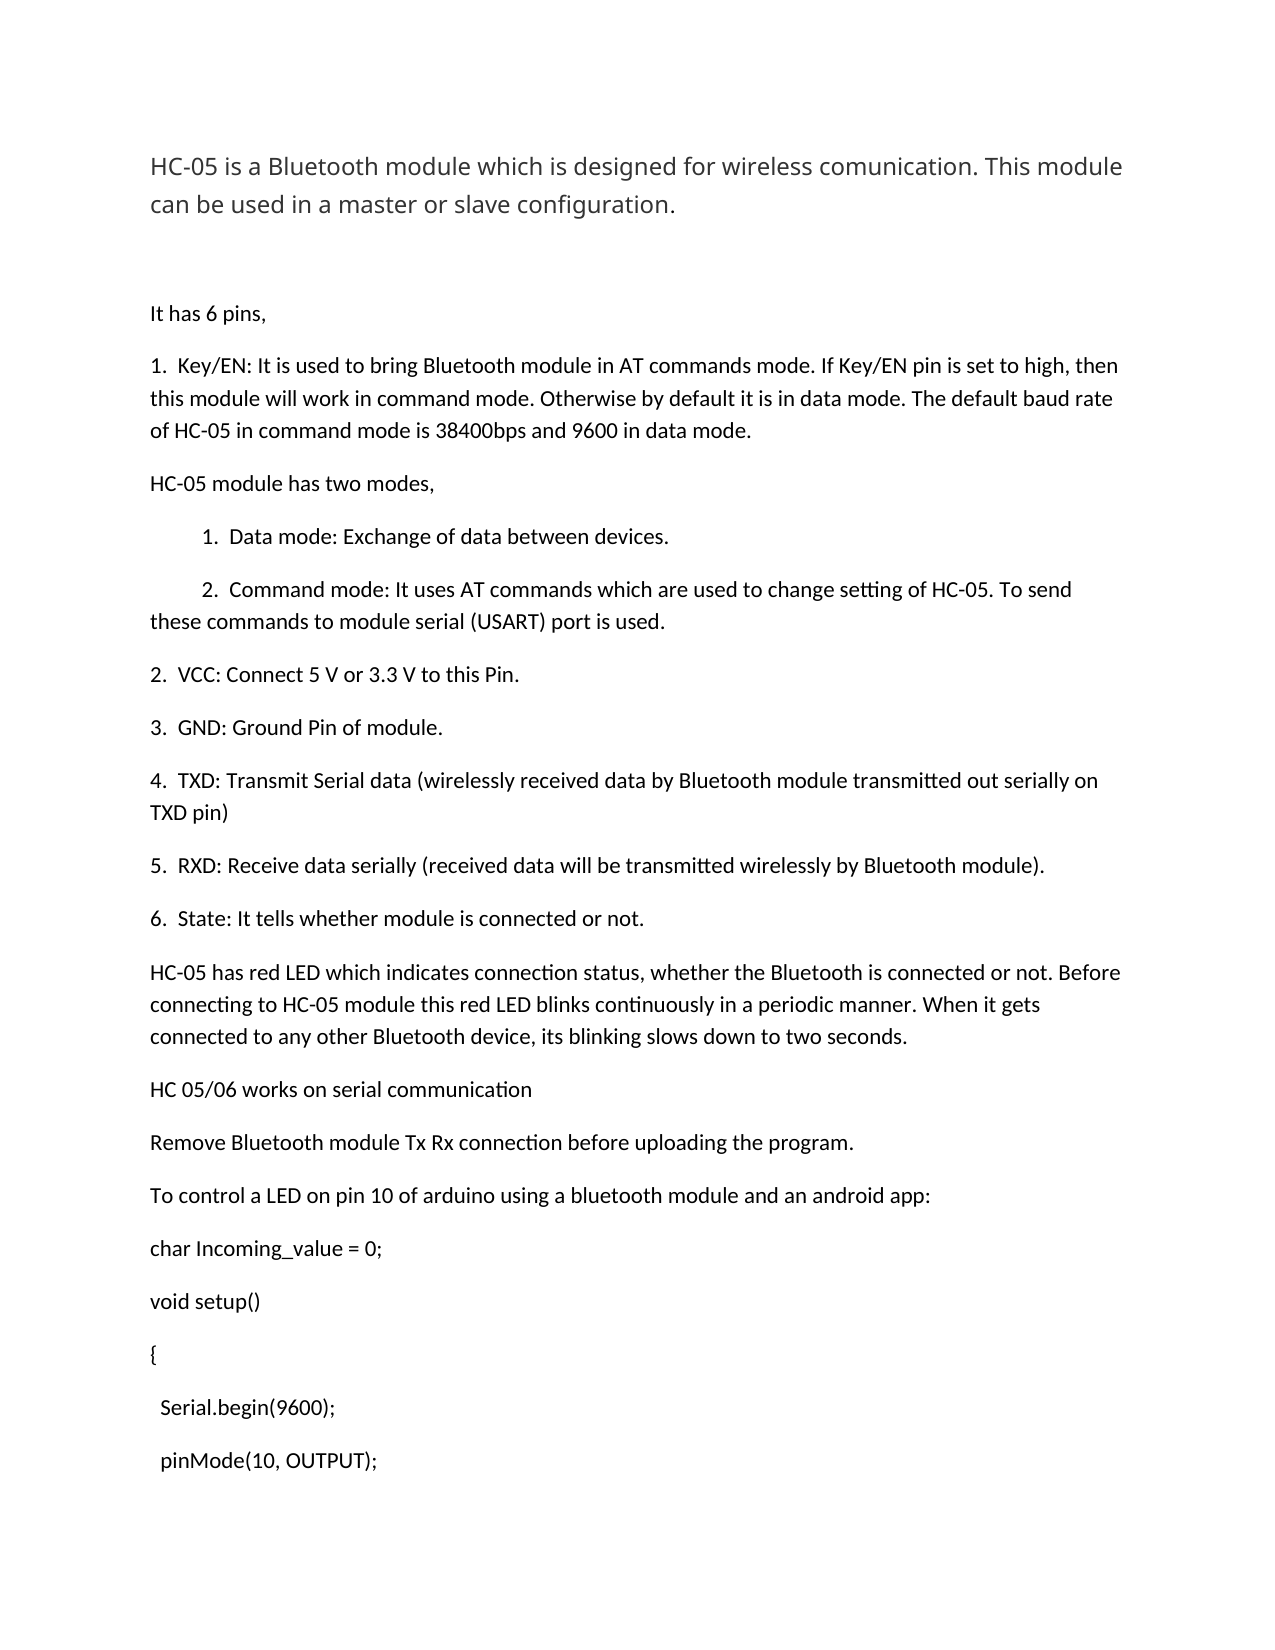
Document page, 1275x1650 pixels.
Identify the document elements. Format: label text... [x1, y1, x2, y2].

text 1. Data mode: Exchange of data between devices. [150, 522, 1125, 550]
text HC-05 has red LED which indicates connection status, whether the Bluetooth is connected or not. Before connecting to HC-05 module this red LED blinks continuously in a periodic manner. When it gets connected to any other Bluetooth device, its blinking slows down to two seconds. [150, 958, 1125, 1050]
text 5. RXD: Receive data serially (received data will be transmitted wirelessly by Bluetooth module). [150, 852, 1125, 879]
text 3. GND: Ground Pin of module. [150, 713, 1125, 741]
text void setup() [150, 1287, 1125, 1315]
text char Incoming_value = 0; [150, 1234, 1125, 1262]
text To control a LED on pin 10 of arduino using a bluetooth module and an android app: [150, 1181, 1125, 1209]
text Serial.begin(9600); [150, 1393, 1125, 1421]
text { [150, 1340, 1125, 1368]
text 6. State: It tells whether module is connected or not. [150, 904, 1125, 933]
text pinMode(10, OUTPUT); [150, 1446, 1125, 1474]
text It has 6 pins, [150, 299, 1125, 327]
text HC-05 is a Bluetooth module which is designed for wireless comunication. This module can be used in a master or slave configuration. [150, 150, 1125, 220]
text 4. TXD: Transmit Serial data (wirelessly received data by Bluetooth module transmitted out serially on TXD pin) [150, 766, 1125, 827]
text 2. VCC: Connect 5 V or 3.3 V to this Pin. [150, 660, 1125, 688]
text Remove Bluetooth module Tx Rx connection before uploading the program. [150, 1128, 1125, 1156]
text HC-05 module has two modes, [150, 469, 1125, 497]
text 2. Command mode: It uses AT commands which are used to change setting of HC-05. To send these commands to module serial (USART) port is used. [150, 575, 1125, 635]
text HC 05/06 works on serial communication [150, 1075, 1125, 1103]
text 1. Key/EN: It is used to bring Bluetooth module in AT commands mode. If Key/EN pin is set to high, then this module will work in command mode. Otherwise by default it is in data mode. The default baud rate of HC-05 in command mode is 38400bps and 9600 in data mode. [150, 352, 1125, 444]
